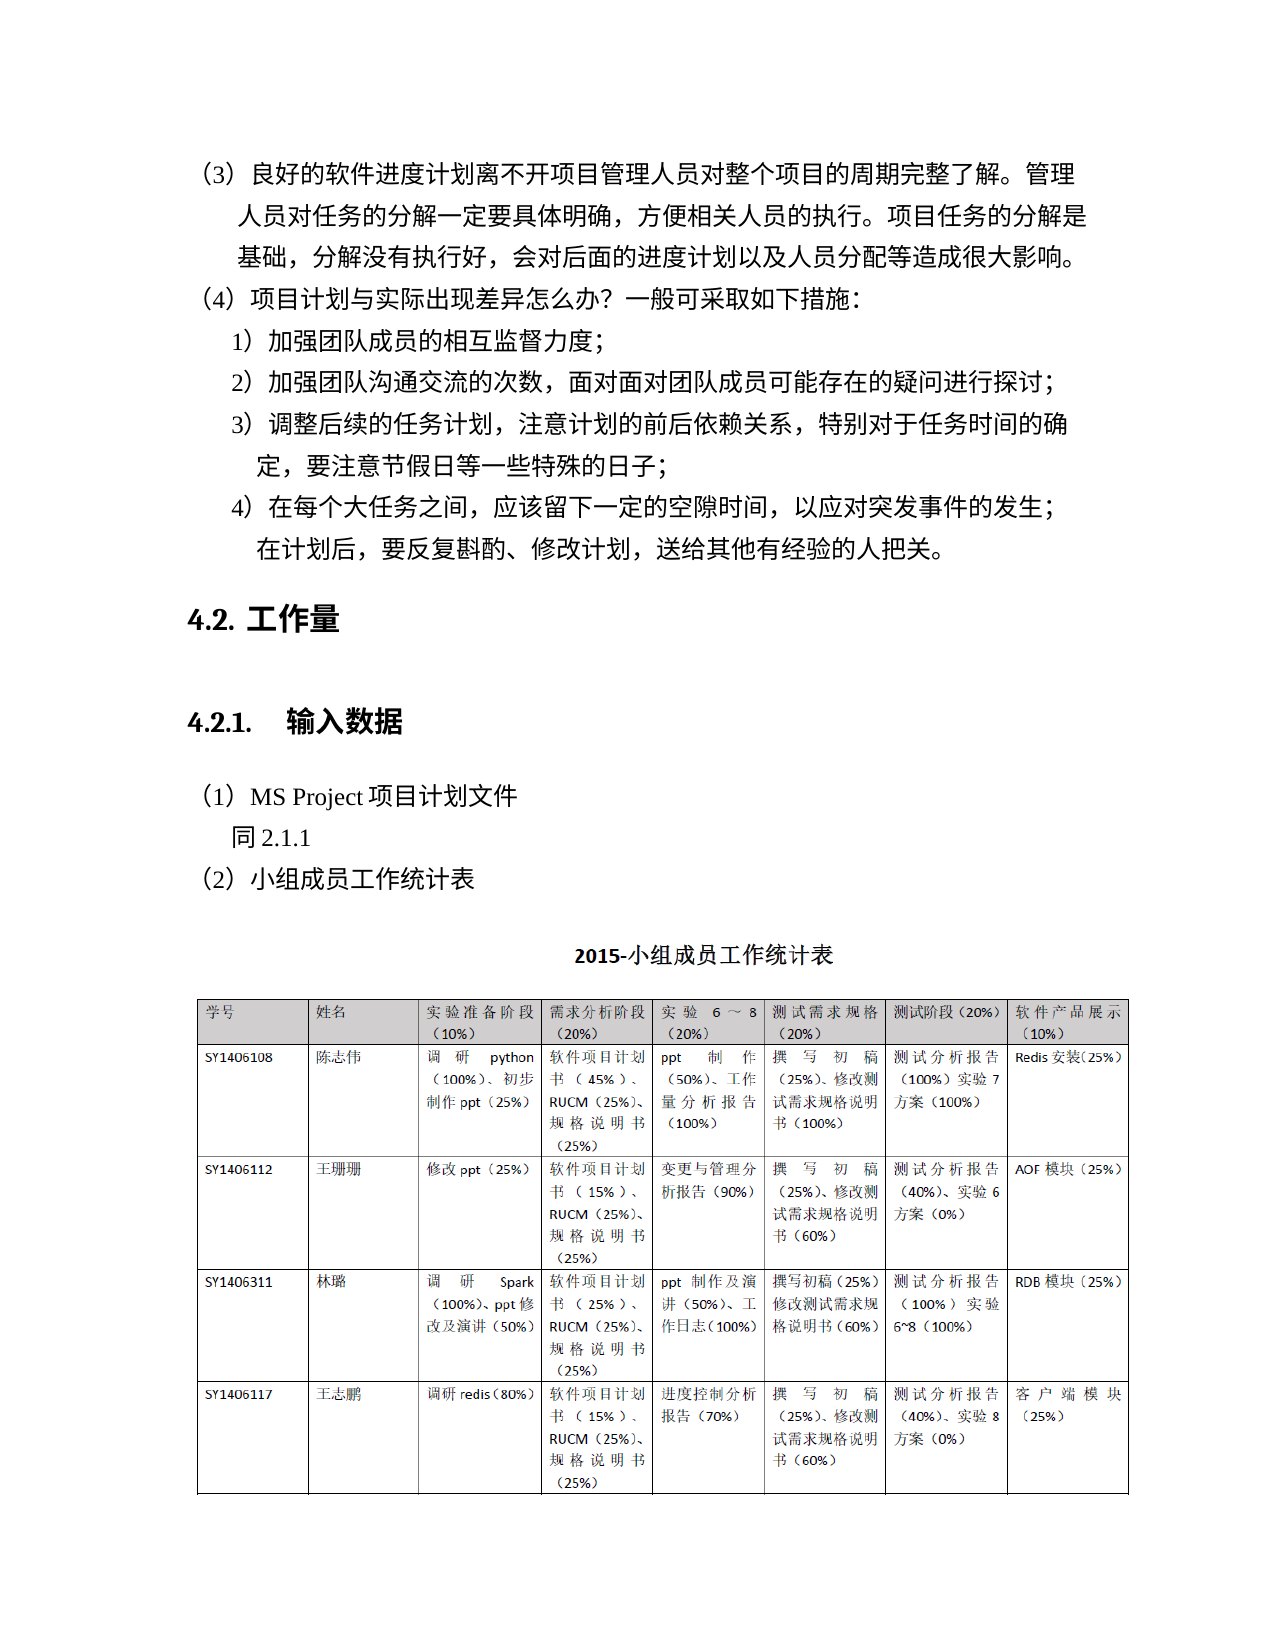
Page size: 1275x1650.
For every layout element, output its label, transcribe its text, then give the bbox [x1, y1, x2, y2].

subtitle 工作量 [187, 594, 1087, 639]
text 1）加强团队成员的相互监督力度； [187, 317, 1087, 358]
text （3）良好的软件进度计划离不开项目管理人员对整个项目的周期完整了解。管理人员对任务的分解一定要具体明确，方便相关人员的执行。项目任务的分解是基础，分解没有执行好，会对后面的进度计划以及人员分配等造成很大影响。 [187, 150, 1087, 275]
text （2）小组成员工作统计表 [187, 855, 1087, 897]
text 同2.1.1 [187, 813, 1087, 855]
subtitle 输入数据 [187, 699, 1087, 741]
text （4）项目计划与实际出现差异怎么办？一般可采取如下措施： [187, 275, 1087, 317]
text 2）加强团队沟通交流的次数，面对面对团队成员可能存在的疑问进行探讨； [187, 358, 1087, 400]
text 4）在每个大任务之间，应该留下一定的空隙时间，以应对突发事件的发生；在计划后，要反复斟酌、修改计划，送给其他有经验的人把关。 [231, 483, 1087, 567]
text （1）MS Project项目计划文件 [187, 772, 1087, 813]
text 3）调整后续的任务计划，注意计划的前后依赖关系，特别对于任务时间的确定，要注意节假日等一些特殊的日子； [231, 400, 1087, 483]
